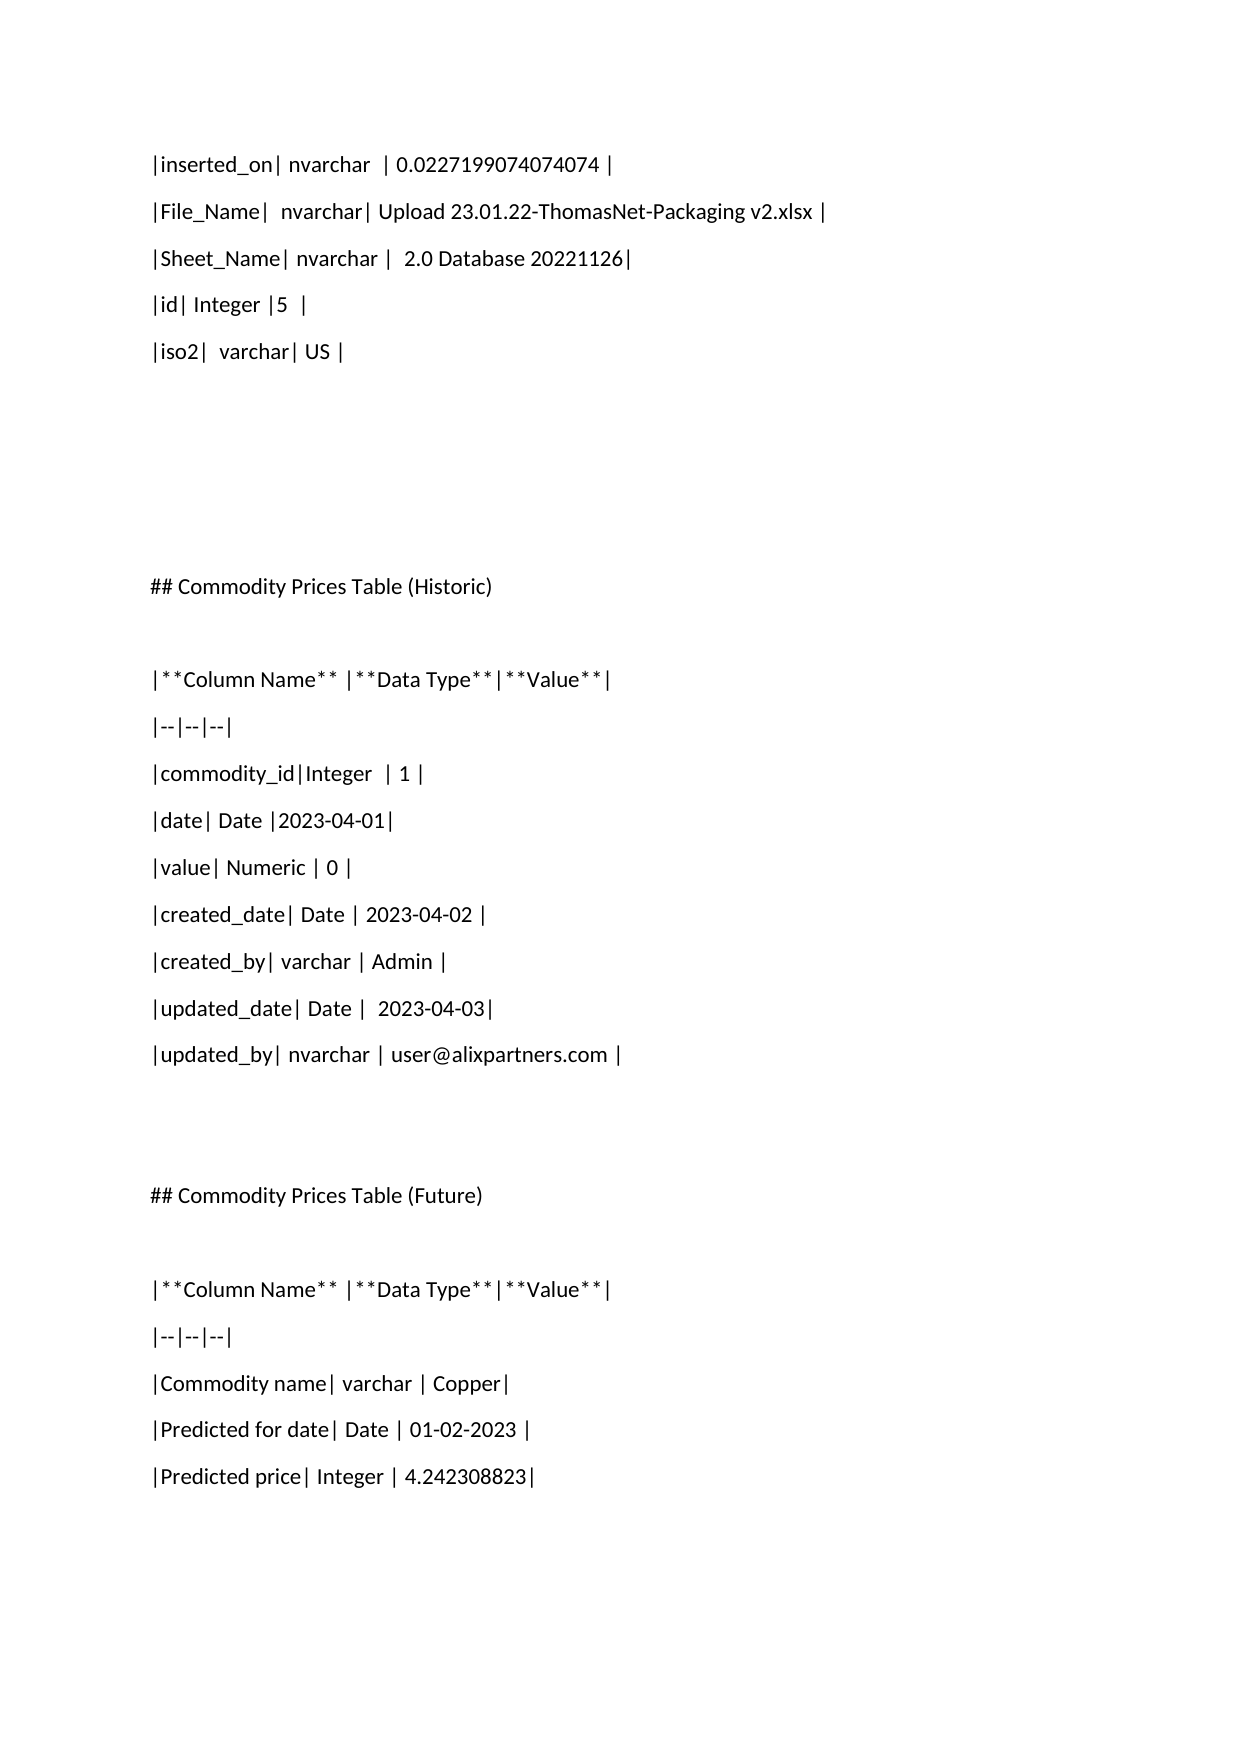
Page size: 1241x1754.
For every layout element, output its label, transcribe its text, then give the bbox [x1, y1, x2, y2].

text |inserted_on| nvarchar | 0.0227199074074074 | [150, 150, 1090, 178]
text |Predicted price| Integer | 4.242308823| [150, 1462, 1090, 1491]
text |created_date| Date | 2023-04-02 | [150, 900, 1090, 928]
text |date| Date |2023-04-01| [150, 806, 1090, 834]
text |Predicted for date| Date | 01-02-2023 | [150, 1416, 1090, 1444]
text |Commodity name| varchar | Copper| [150, 1369, 1090, 1397]
text |commodity_id|Integer | 1 | [150, 759, 1090, 787]
text |--|--|--| [150, 712, 1090, 741]
text |**Column Name** |**Data Type**|**Value**| [150, 666, 1090, 694]
text |Sheet_Name| nvarchar | 2.0 Database 20221126| [150, 244, 1090, 272]
text |created_by| varchar | Admin | [150, 947, 1090, 975]
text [150, 1275, 1090, 1303]
text |updated_date| Date | 2023-04-03| [150, 994, 1090, 1022]
text |id| Integer |5 | [150, 291, 1090, 319]
text |--|--|--| [150, 1322, 1090, 1350]
text |value| Numeric | 0 | [150, 853, 1090, 881]
text |iso2| varchar| US | [150, 337, 1090, 366]
text ## Commodity Prices Table (Future) [150, 1181, 1090, 1209]
text |File_Name| nvarchar| Upload 23.01.22-ThomasNet-Packaging v2.xlsx | [150, 197, 1090, 225]
text ## Commodity Prices Table (Historic) [150, 572, 1090, 600]
text |updated_by| nvarchar | user@alixpartners.com | [150, 1041, 1090, 1069]
